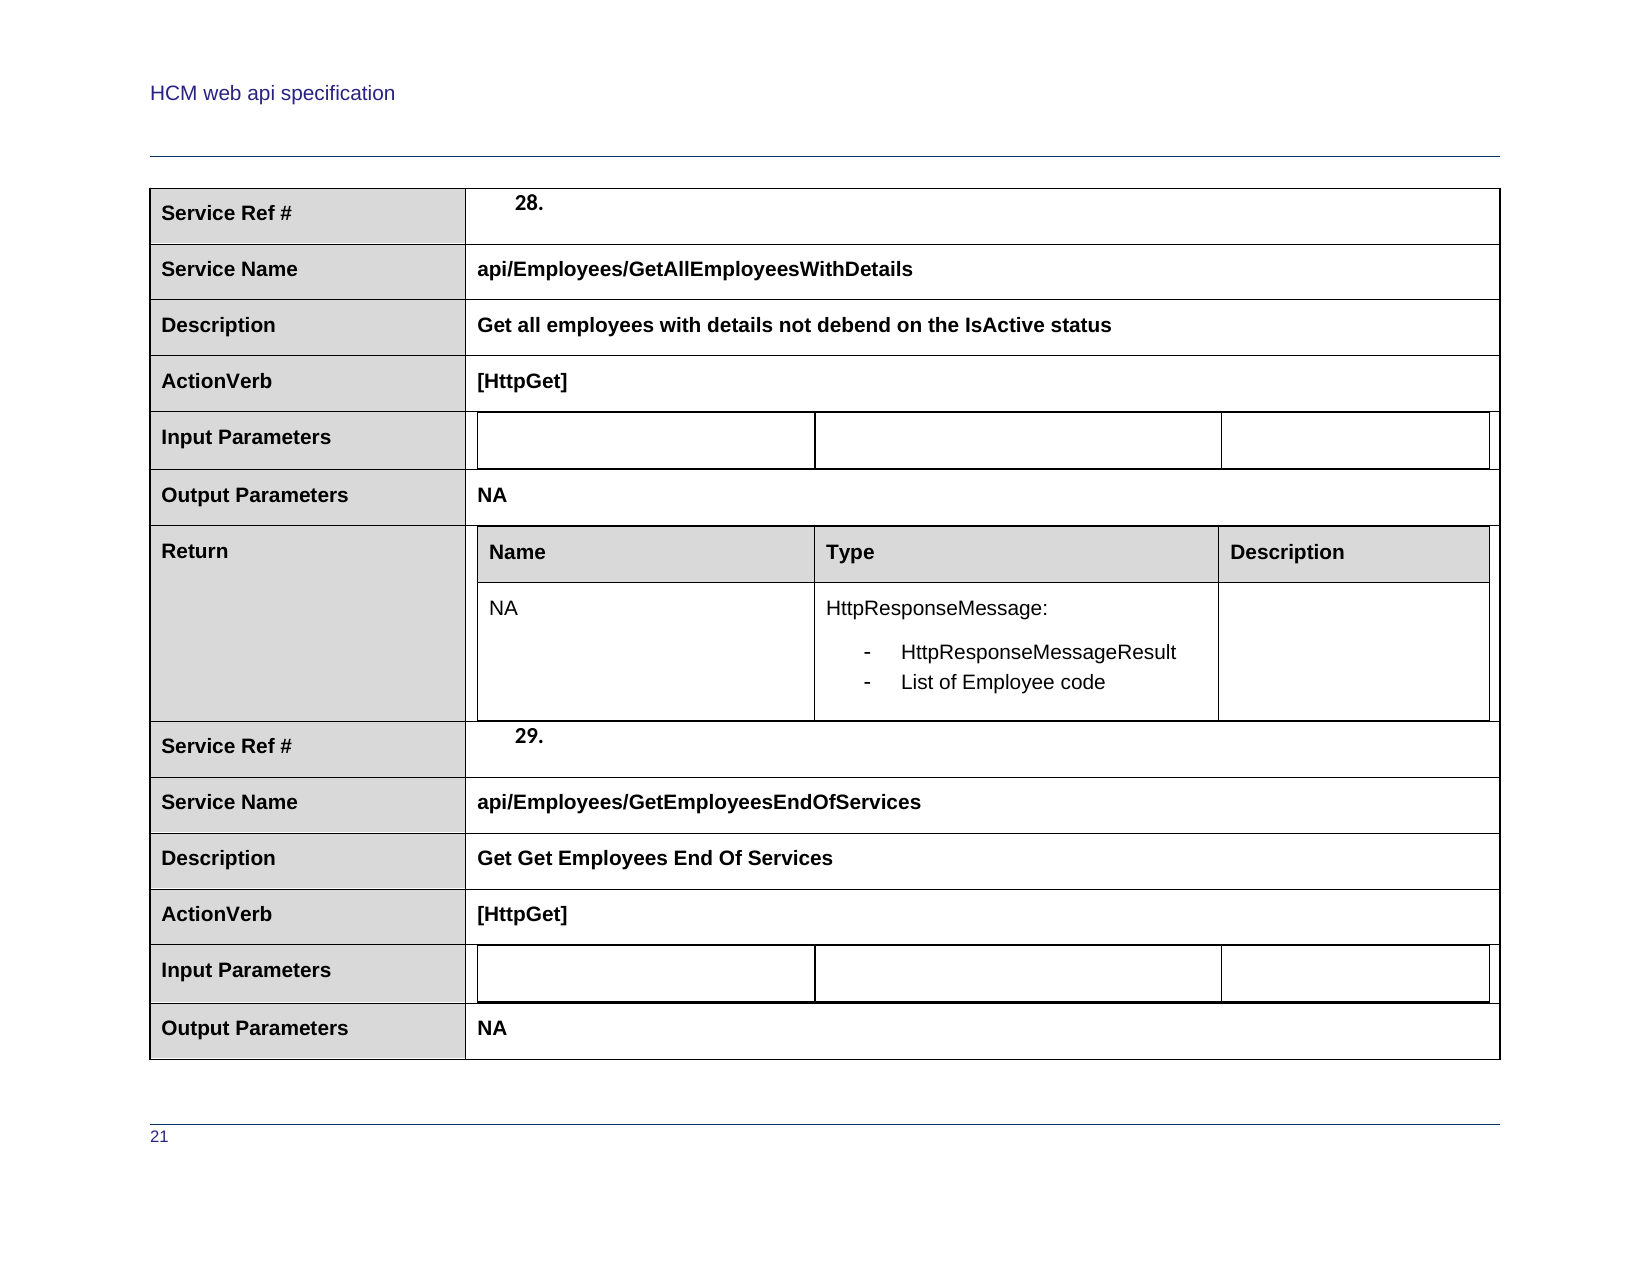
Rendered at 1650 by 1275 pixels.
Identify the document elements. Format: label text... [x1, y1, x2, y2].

table_cell Output Parameters [151, 470, 465, 525]
table_cell [1222, 413, 1489, 468]
table_cell ActionVerb [151, 890, 465, 944]
table_cell Input Parameters [151, 945, 465, 1002]
table_cell [816, 946, 1221, 1001]
table_cell [478, 946, 814, 1001]
table_cell NA [466, 470, 1499, 525]
table_cell ActionVerb [151, 356, 465, 411]
table_cell [466, 526, 477, 721]
table_cell [466, 189, 1499, 243]
table_cell [1222, 946, 1489, 1001]
table_cell Service Ref # [151, 189, 465, 243]
table_cell Get all employees with details not debend on the IsActive status [466, 300, 1499, 355]
table_cell Output Parameters [151, 1004, 465, 1058]
table_cell Get Get Employees End Of Services [466, 834, 1499, 888]
table_cell Service Name [151, 245, 465, 299]
table_cell [816, 413, 1221, 468]
table_cell [466, 945, 477, 1002]
table_cell [466, 722, 1499, 777]
table_cell Return [151, 526, 465, 721]
table_cell [HttpGet] [466, 890, 1499, 944]
table_cell [1490, 945, 1499, 1002]
table_cell Service Ref # [151, 722, 465, 777]
table_cell [478, 413, 814, 468]
table_cell api/Employees/GetEmployeesEndOfServices [466, 778, 1499, 832]
table_cell [478, 583, 814, 720]
table_cell [1490, 412, 1499, 469]
table_cell [1219, 583, 1489, 720]
table_cell [1490, 526, 1499, 721]
table_cell [815, 583, 1218, 720]
table_cell [466, 412, 477, 469]
table_cell Description [151, 300, 465, 355]
table_cell Input Parameters [151, 412, 465, 469]
table_cell api/Employees/GetAllEmployeesWithDetails [466, 245, 1499, 299]
table_cell [HttpGet] [466, 356, 1499, 411]
table_cell Service Name [151, 778, 465, 832]
table_cell Description [151, 834, 465, 888]
table_cell NA [466, 1004, 1499, 1058]
